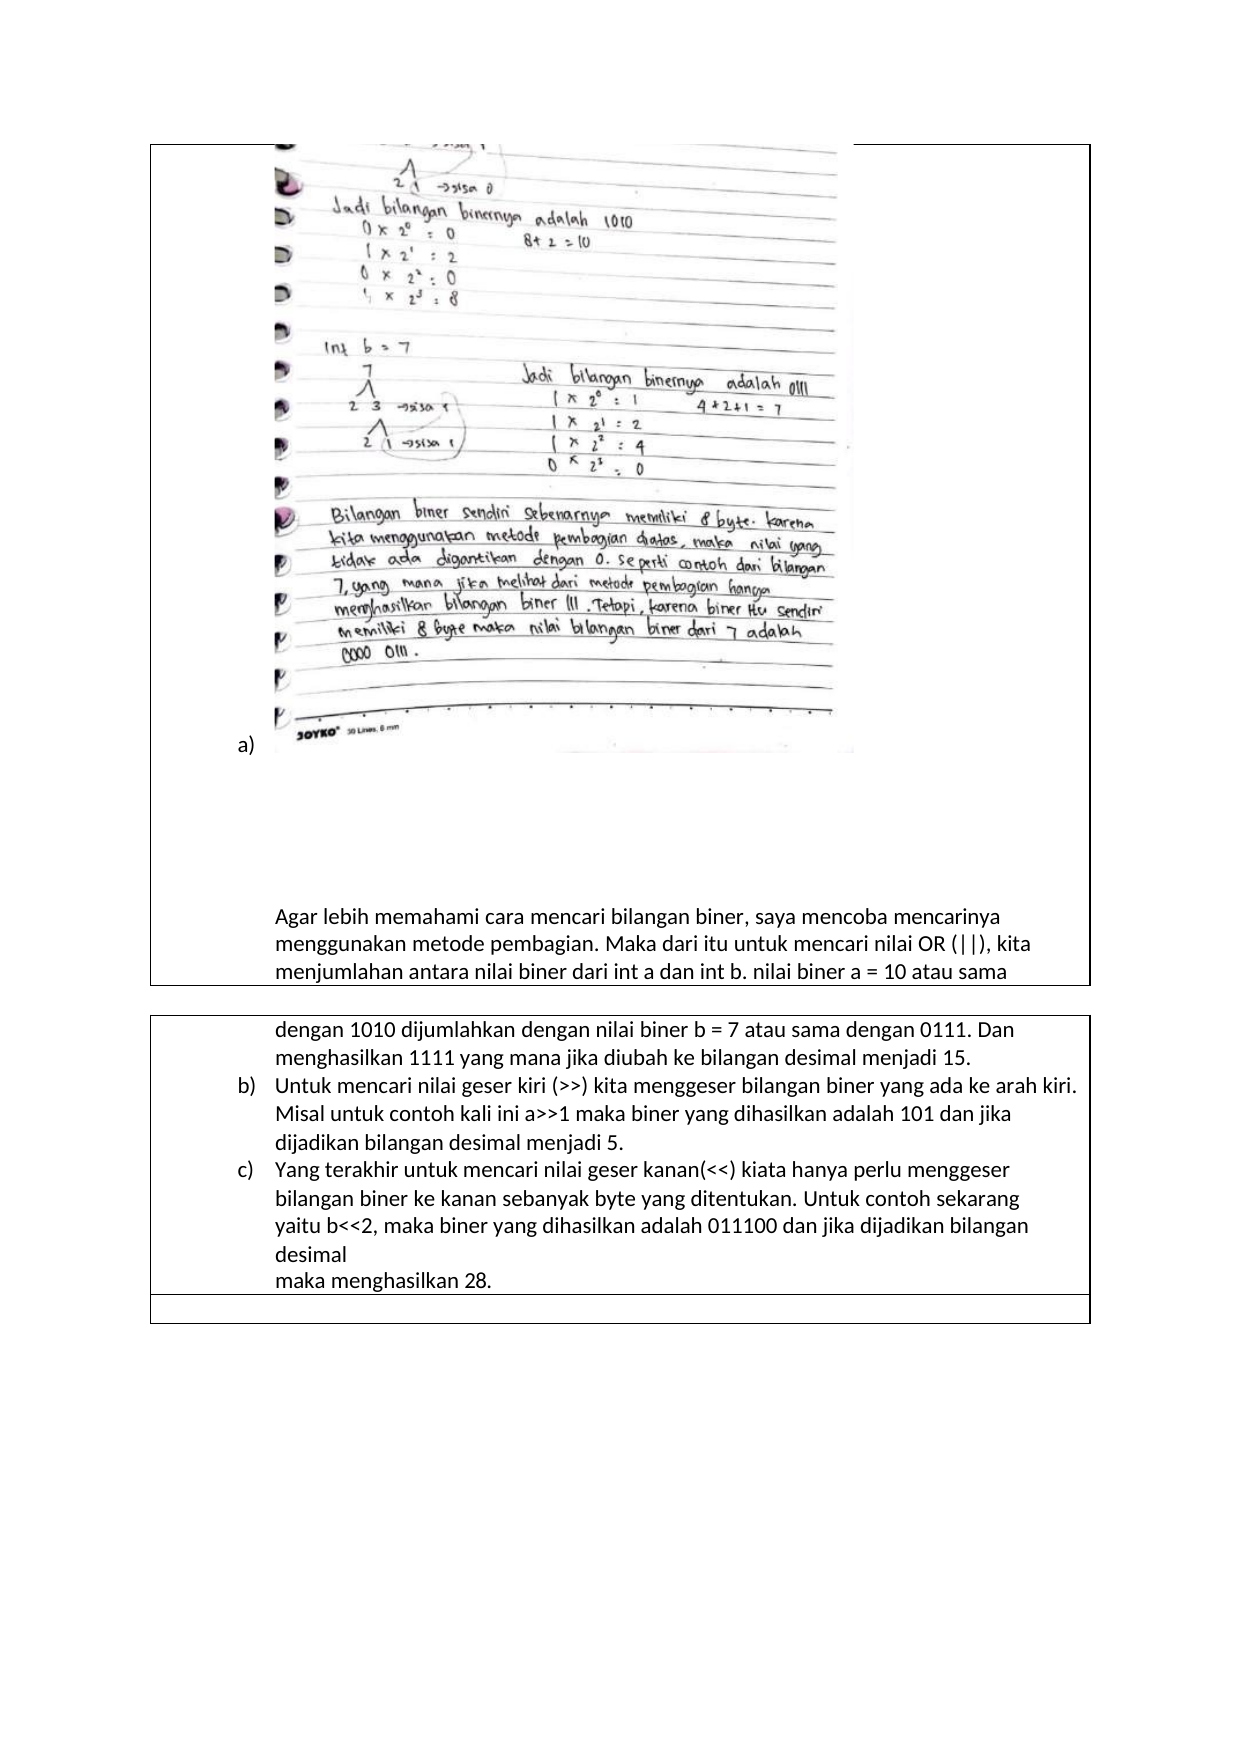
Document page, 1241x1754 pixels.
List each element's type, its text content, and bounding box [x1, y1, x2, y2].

table_header dengan 1010 dijumlahkan dengan nilai biner b = 7 atau sama dengan 0111. Dan menghasilkan 1111 yang mana jika diubah ke bilangan desimal menjadi 15. Untuk mencari nilai geser kiri (>>) kita menggeser bilangan biner yang ada ke arah kiri. Misal untuk contoh kali ini a>>1 maka biner yang dihasilkan adalah 101 dan jika dijadikan bilangan desimal menjadi 5. Yang terakhir untuk mencari nilai geser kanan(<<) kiata hanya perlu menggeser bilangan biner ke kanan sebanyak byte yang ditentukan. Untuk contoh sekarang yaitu b<<2, maka biner yang dihasilkan adalah 011100 dan jika dijadikan bilangan desimal maka menghasilkan 28. [151, 1016, 1089, 1293]
picture [274, 144, 854, 753]
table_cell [151, 145, 1089, 985]
table_cell [151, 1295, 1089, 1323]
